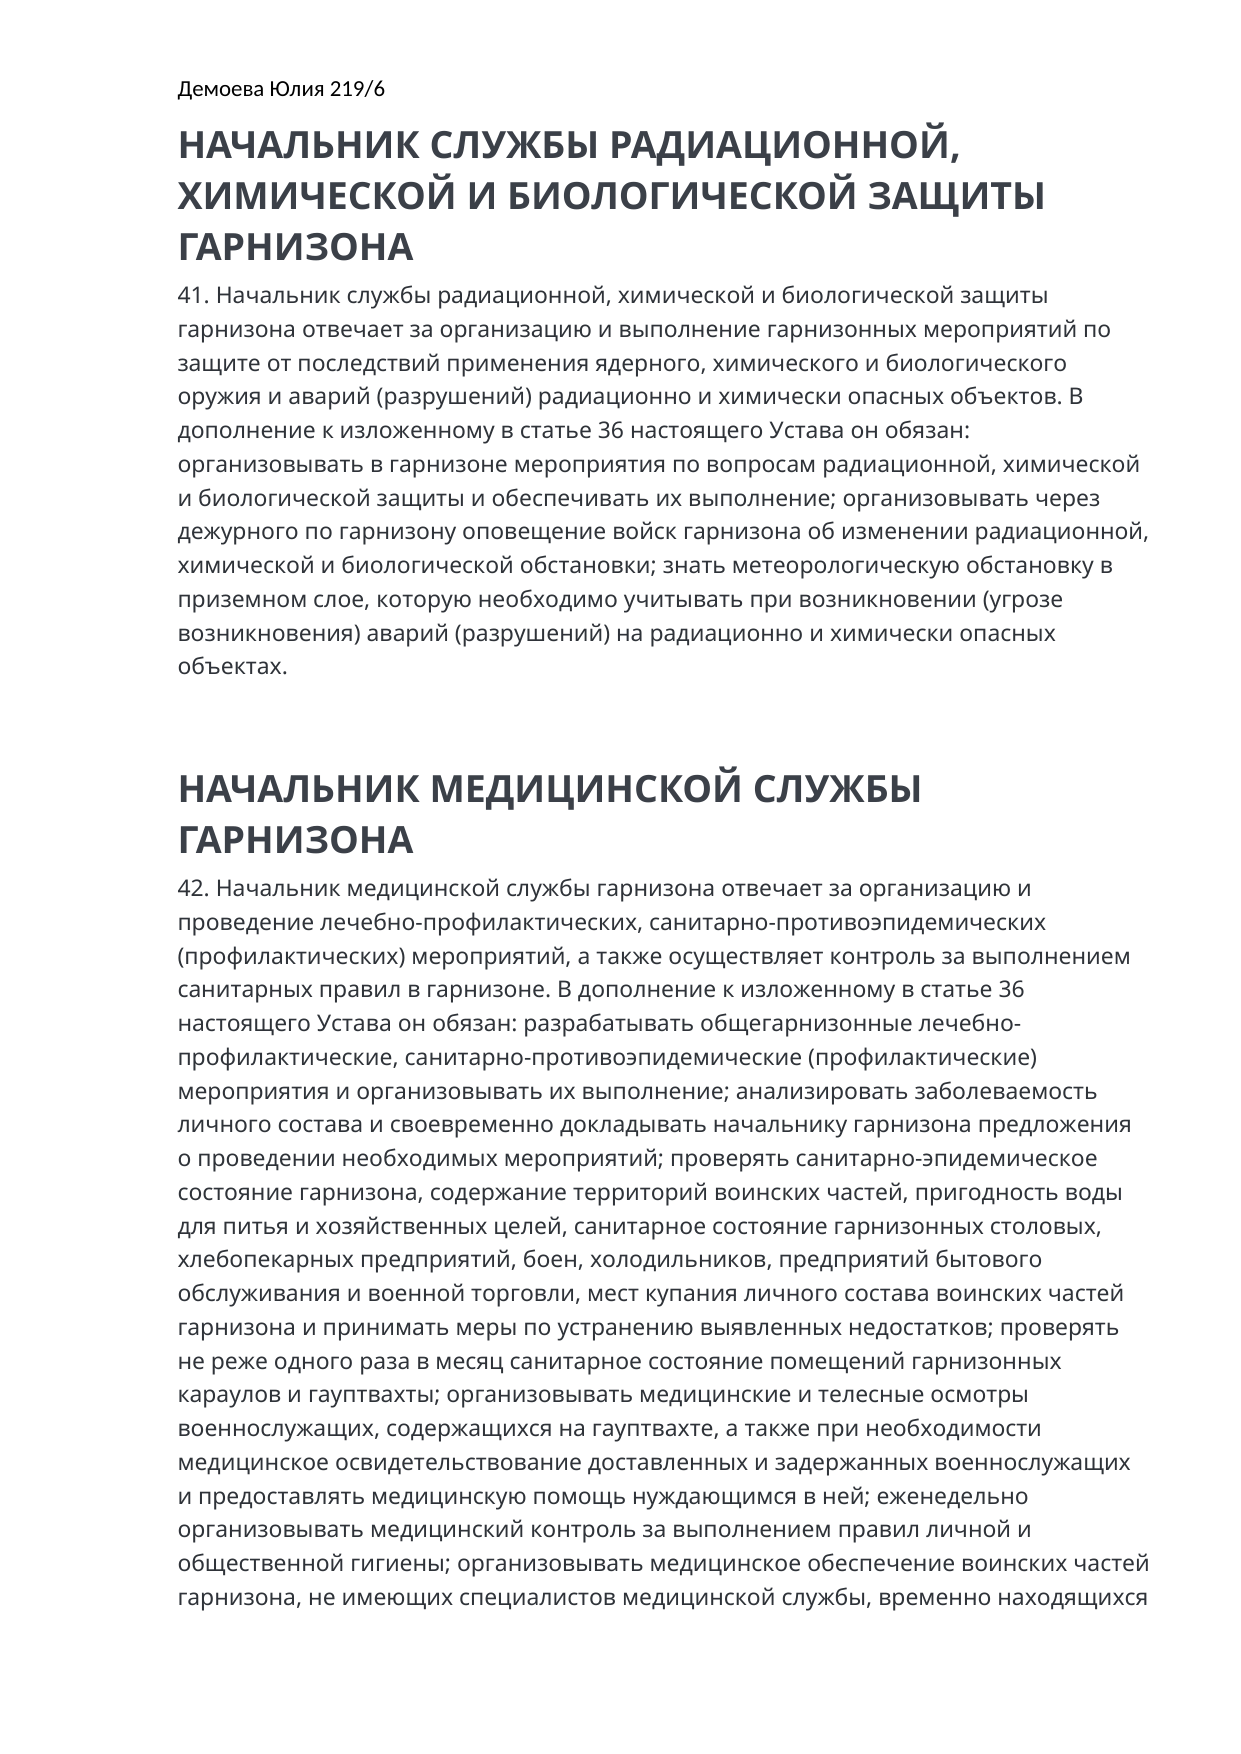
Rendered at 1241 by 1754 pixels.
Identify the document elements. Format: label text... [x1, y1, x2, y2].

text НАЧАЛЬНИК МЕДИЦИНСКОЙ СЛУЖБЫ ГАРНИЗОНА [177, 762, 1152, 864]
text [177, 872, 1152, 1612]
text НАЧАЛЬНИК СЛУЖБЫ РАДИАЦИОННОЙ, ХИМИЧЕСКОЙ И БИОЛОГИЧЕСКОЙ ЗАЩИТЫ ГАРНИЗОНА [177, 118, 1152, 271]
text 41. Начальник службы радиационной, химической и биологической защиты гарнизона отвечает за организацию и выполнение гарнизонных мероприятий по защите от последствий применения ядерного, химического и биологического оружия и аварий (разрушений) радиационно и химически опасных объектов. В дополнение к изложенному в статье 36 настоящего Устава он обязан: организовывать в гарнизоне мероприятия по вопросам радиационной, химической и биологической защиты и обеспечивать их выполнение; организовывать через дежурного по гарнизону оповещение войск гарнизона об изменении радиационной, химической и биологической обстановки; знать метеорологическую обстановку в приземном слое, которую необходимо учитывать при возникновении (угрозе возникновения) аварий (разрушений) на радиационно и химически опасных объектах. [177, 279, 1152, 682]
